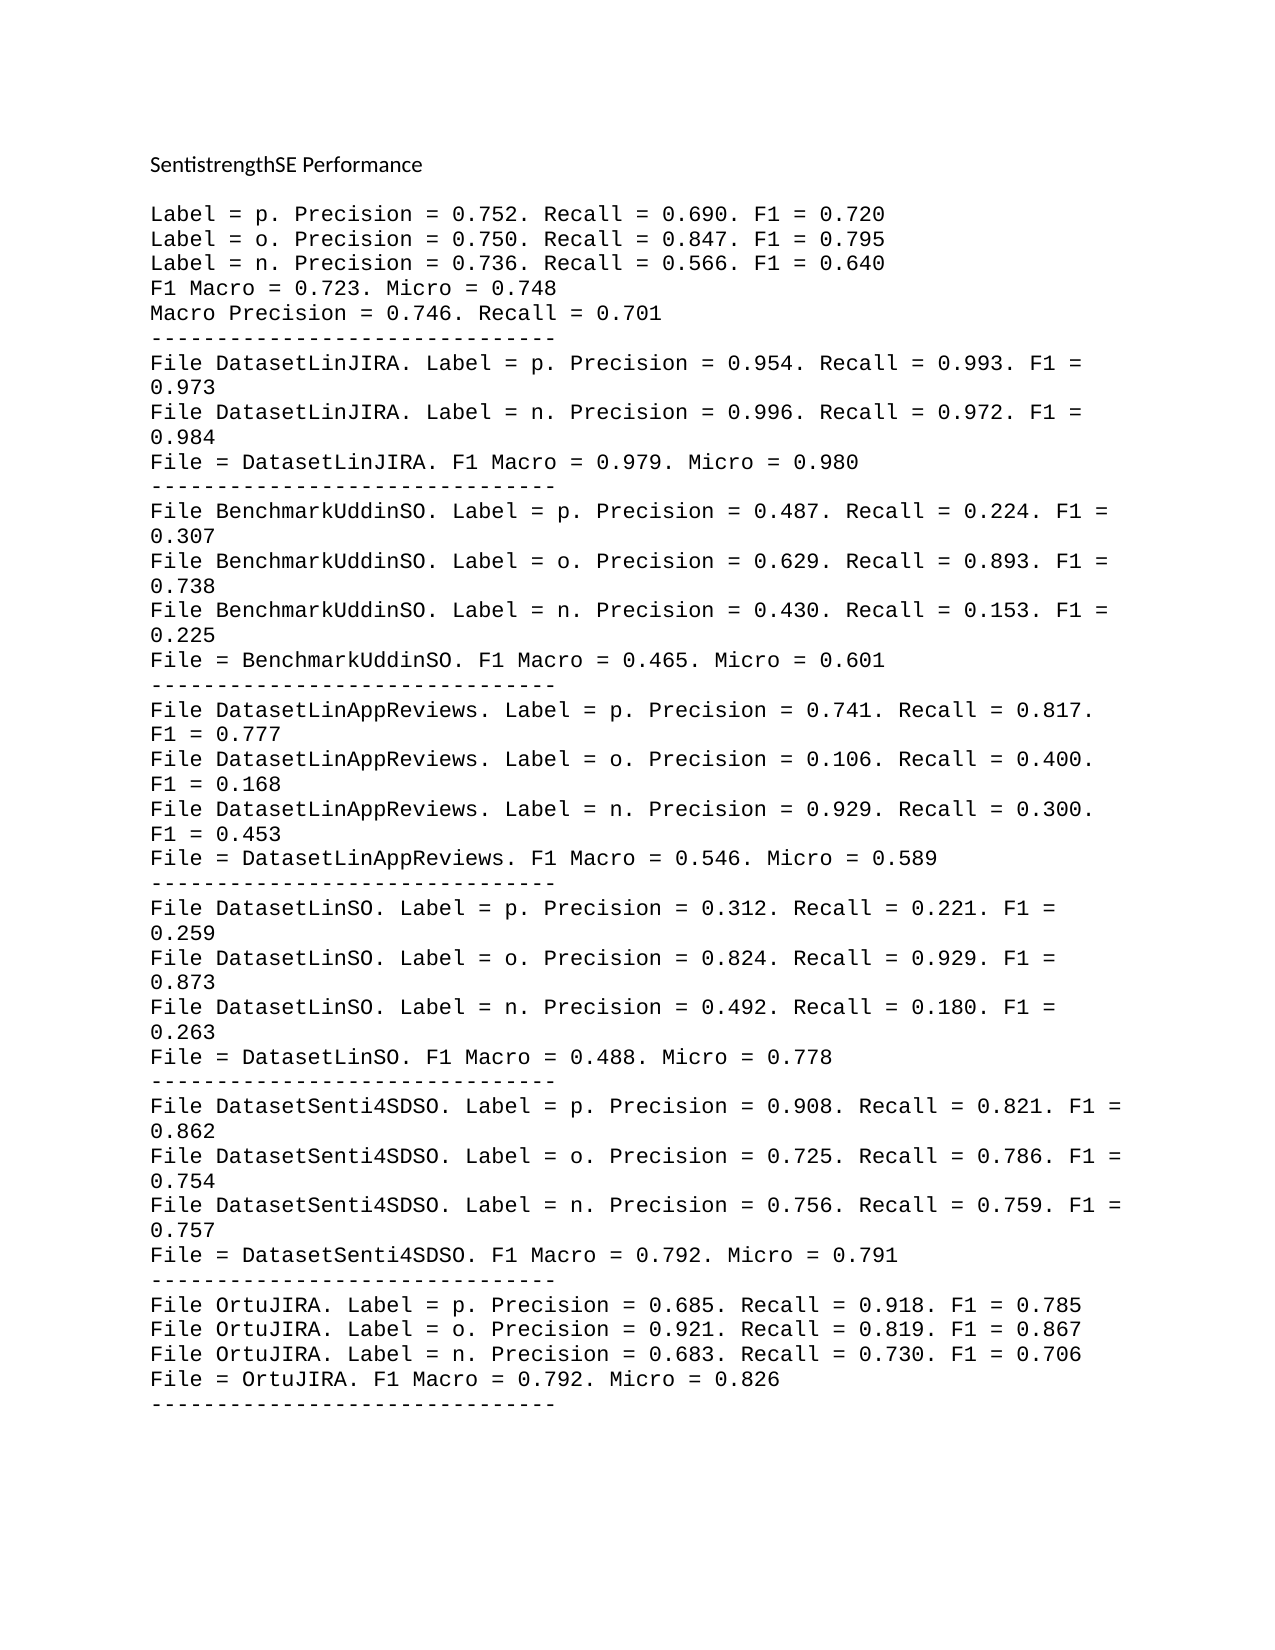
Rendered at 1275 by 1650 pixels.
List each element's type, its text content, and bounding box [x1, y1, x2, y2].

text ------------------------------- [150, 872, 1125, 897]
text File DatasetLinSO. Label = o. Precision = 0.824. Recall = 0.929. F1 = 0.873 [150, 947, 1125, 996]
text File = DatasetLinAppReviews. F1 Macro = 0.546. Micro = 0.589 [150, 848, 1125, 872]
text File = OrtuJIRA. F1 Macro = 0.792. Micro = 0.826 [150, 1368, 1125, 1393]
text Label = o. Precision = 0.750. Recall = 0.847. F1 = 0.795 [150, 228, 1125, 253]
text File DatasetLinAppReviews. Label = n. Precision = 0.929. Recall = 0.300. F1 = 0.453 [150, 798, 1125, 848]
text SentistrengthSE Performance [150, 150, 1125, 178]
text Label = p. Precision = 0.752. Recall = 0.690. F1 = 0.720 [150, 203, 1125, 228]
text File = DatasetLinSO. F1 Macro = 0.488. Micro = 0.778 [150, 1046, 1125, 1071]
text File DatasetLinJIRA. Label = p. Precision = 0.954. Recall = 0.993. F1 = 0.973 [150, 352, 1125, 401]
text File DatasetSenti4SDSO. Label = o. Precision = 0.725. Recall = 0.786. F1 = 0.754 [150, 1145, 1125, 1195]
text ------------------------------- [150, 674, 1125, 699]
text File BenchmarkUddinSO. Label = o. Precision = 0.629. Recall = 0.893. F1 = 0.738 [150, 550, 1125, 600]
text F1 Macro = 0.723. Micro = 0.748 [150, 277, 1125, 302]
text File DatasetLinSO. Label = p. Precision = 0.312. Recall = 0.221. F1 = 0.259 [150, 897, 1125, 947]
text File DatasetSenti4SDSO. Label = n. Precision = 0.756. Recall = 0.759. F1 = 0.757 [150, 1195, 1125, 1244]
text File DatasetLinSO. Label = n. Precision = 0.492. Recall = 0.180. F1 = 0.263 [150, 996, 1125, 1046]
text File DatasetSenti4SDSO. Label = p. Precision = 0.908. Recall = 0.821. F1 = 0.862 [150, 1096, 1125, 1145]
text ------------------------------- [150, 476, 1125, 501]
text File DatasetLinAppReviews. Label = p. Precision = 0.741. Recall = 0.817. F1 = 0.777 [150, 699, 1125, 748]
text File DatasetLinAppReviews. Label = o. Precision = 0.106. Recall = 0.400. F1 = 0.168 [150, 748, 1125, 798]
text ------------------------------- [150, 327, 1125, 352]
text File OrtuJIRA. Label = o. Precision = 0.921. Recall = 0.819. F1 = 0.867 [150, 1319, 1125, 1343]
text File = DatasetLinJIRA. F1 Macro = 0.979. Micro = 0.980 [150, 451, 1125, 476]
text ------------------------------- [150, 1071, 1125, 1096]
text Label = n. Precision = 0.736. Recall = 0.566. F1 = 0.640 [150, 253, 1125, 277]
text ------------------------------- [150, 1393, 1125, 1418]
text File BenchmarkUddinSO. Label = p. Precision = 0.487. Recall = 0.224. F1 = 0.307 [150, 501, 1125, 550]
text File BenchmarkUddinSO. Label = n. Precision = 0.430. Recall = 0.153. F1 = 0.225 [150, 600, 1125, 649]
text File OrtuJIRA. Label = n. Precision = 0.683. Recall = 0.730. F1 = 0.706 [150, 1343, 1125, 1368]
text ------------------------------- [150, 1269, 1125, 1294]
text File = DatasetSenti4SDSO. F1 Macro = 0.792. Micro = 0.791 [150, 1244, 1125, 1269]
text File DatasetLinJIRA. Label = n. Precision = 0.996. Recall = 0.972. F1 = 0.984 [150, 401, 1125, 451]
text Macro Precision = 0.746. Recall = 0.701 [150, 302, 1125, 327]
text File OrtuJIRA. Label = p. Precision = 0.685. Recall = 0.918. F1 = 0.785 [150, 1294, 1125, 1319]
text File = BenchmarkUddinSO. F1 Macro = 0.465. Micro = 0.601 [150, 649, 1125, 674]
